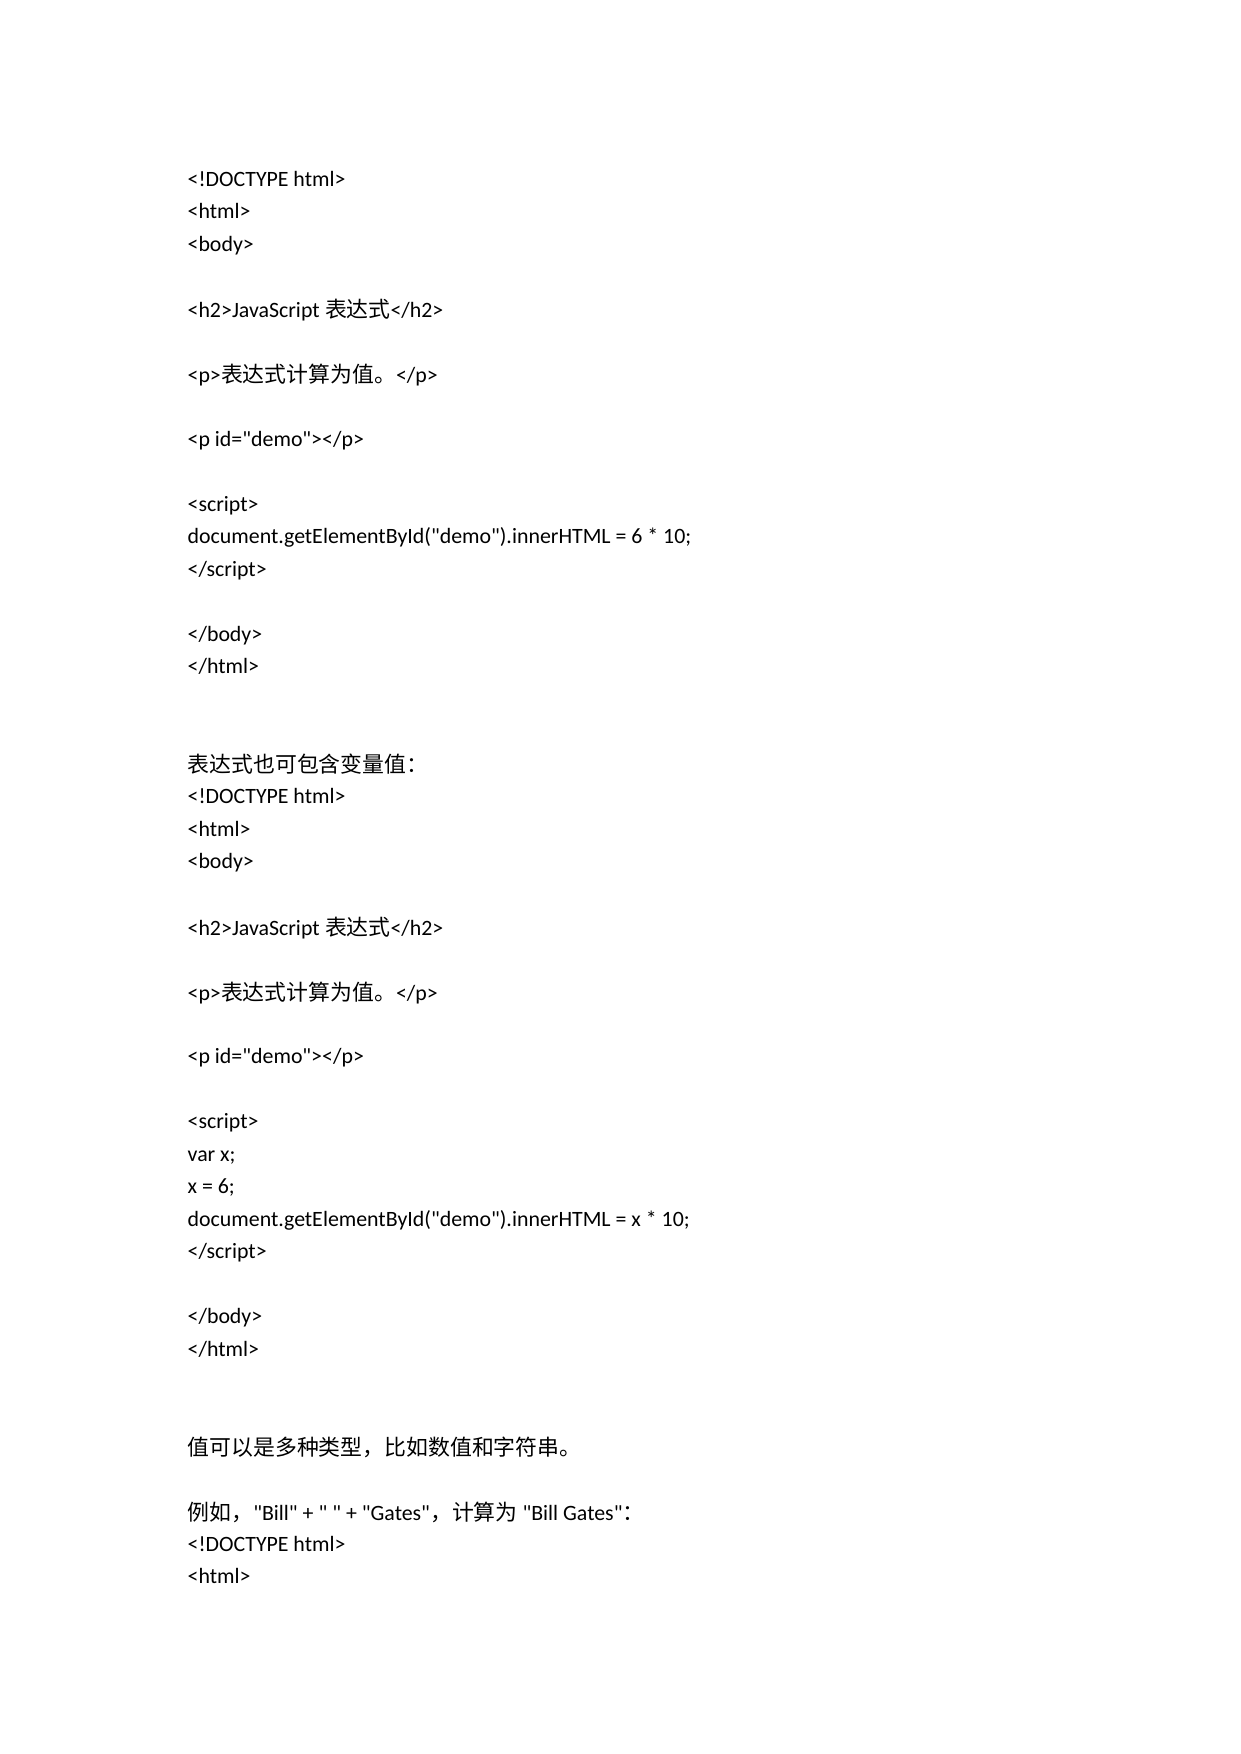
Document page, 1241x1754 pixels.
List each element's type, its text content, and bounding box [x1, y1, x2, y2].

text </html> [187, 1332, 1053, 1364]
text var x; [187, 1137, 1053, 1169]
text <!DOCTYPE html> [187, 1527, 1053, 1559]
text 表达式也可包含变量值： [187, 747, 1053, 779]
text </script> [187, 552, 1053, 584]
text </script> [187, 1234, 1053, 1267]
text <h2>JavaScript 表达式</h2> [187, 909, 1053, 942]
text <h2>JavaScript 表达式</h2> [187, 292, 1053, 324]
text <script> [187, 487, 1053, 519]
text <!DOCTYPE html> [187, 779, 1053, 812]
text <html> [187, 194, 1053, 227]
text </body> [187, 617, 1053, 649]
text </body> [187, 1299, 1053, 1332]
text <html> [187, 1559, 1053, 1592]
text <p id="demo"></p> [187, 422, 1053, 454]
text </html> [187, 649, 1053, 682]
text document.getElementById("demo").innerHTML = x * 10; [187, 1202, 1053, 1234]
text <body> [187, 844, 1053, 877]
text document.getElementById("demo").innerHTML = 6 * 10; [187, 519, 1053, 552]
text x = 6; [187, 1169, 1053, 1202]
text 值可以是多种类型，比如数值和字符串。 [187, 1429, 1053, 1462]
text <p>表达式计算为值。</p> [187, 357, 1053, 389]
text <p id="demo"></p> [187, 1039, 1053, 1072]
text 例如，"Bill" + " " + "Gates"，计算为 "Bill Gates"： [187, 1494, 1053, 1527]
text <script> [187, 1104, 1053, 1137]
text <p>表达式计算为值。</p> [187, 974, 1053, 1007]
text <!DOCTYPE html> [187, 162, 1053, 194]
text <html> [187, 812, 1053, 844]
text <body> [187, 227, 1053, 259]
